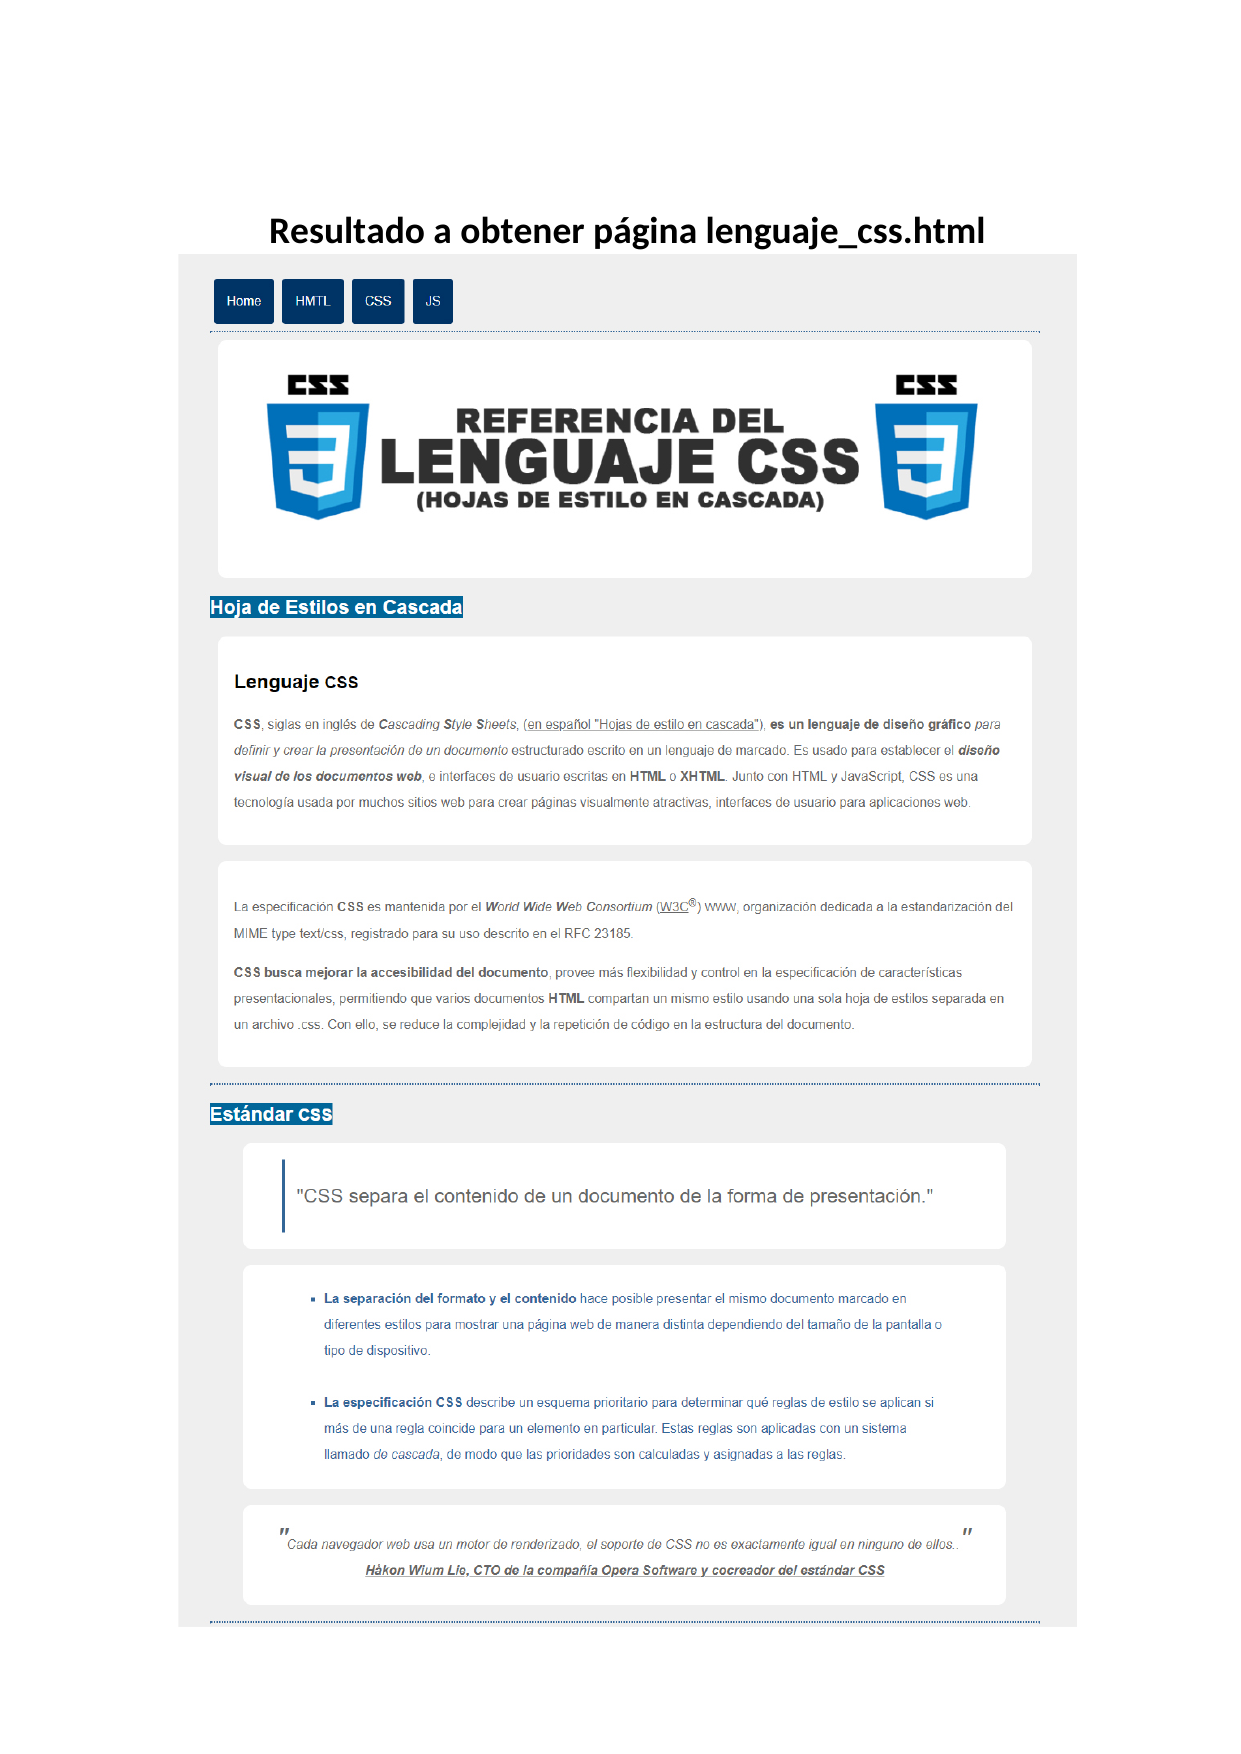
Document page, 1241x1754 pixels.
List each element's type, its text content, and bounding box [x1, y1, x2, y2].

picture [178, 254, 1077, 1649]
